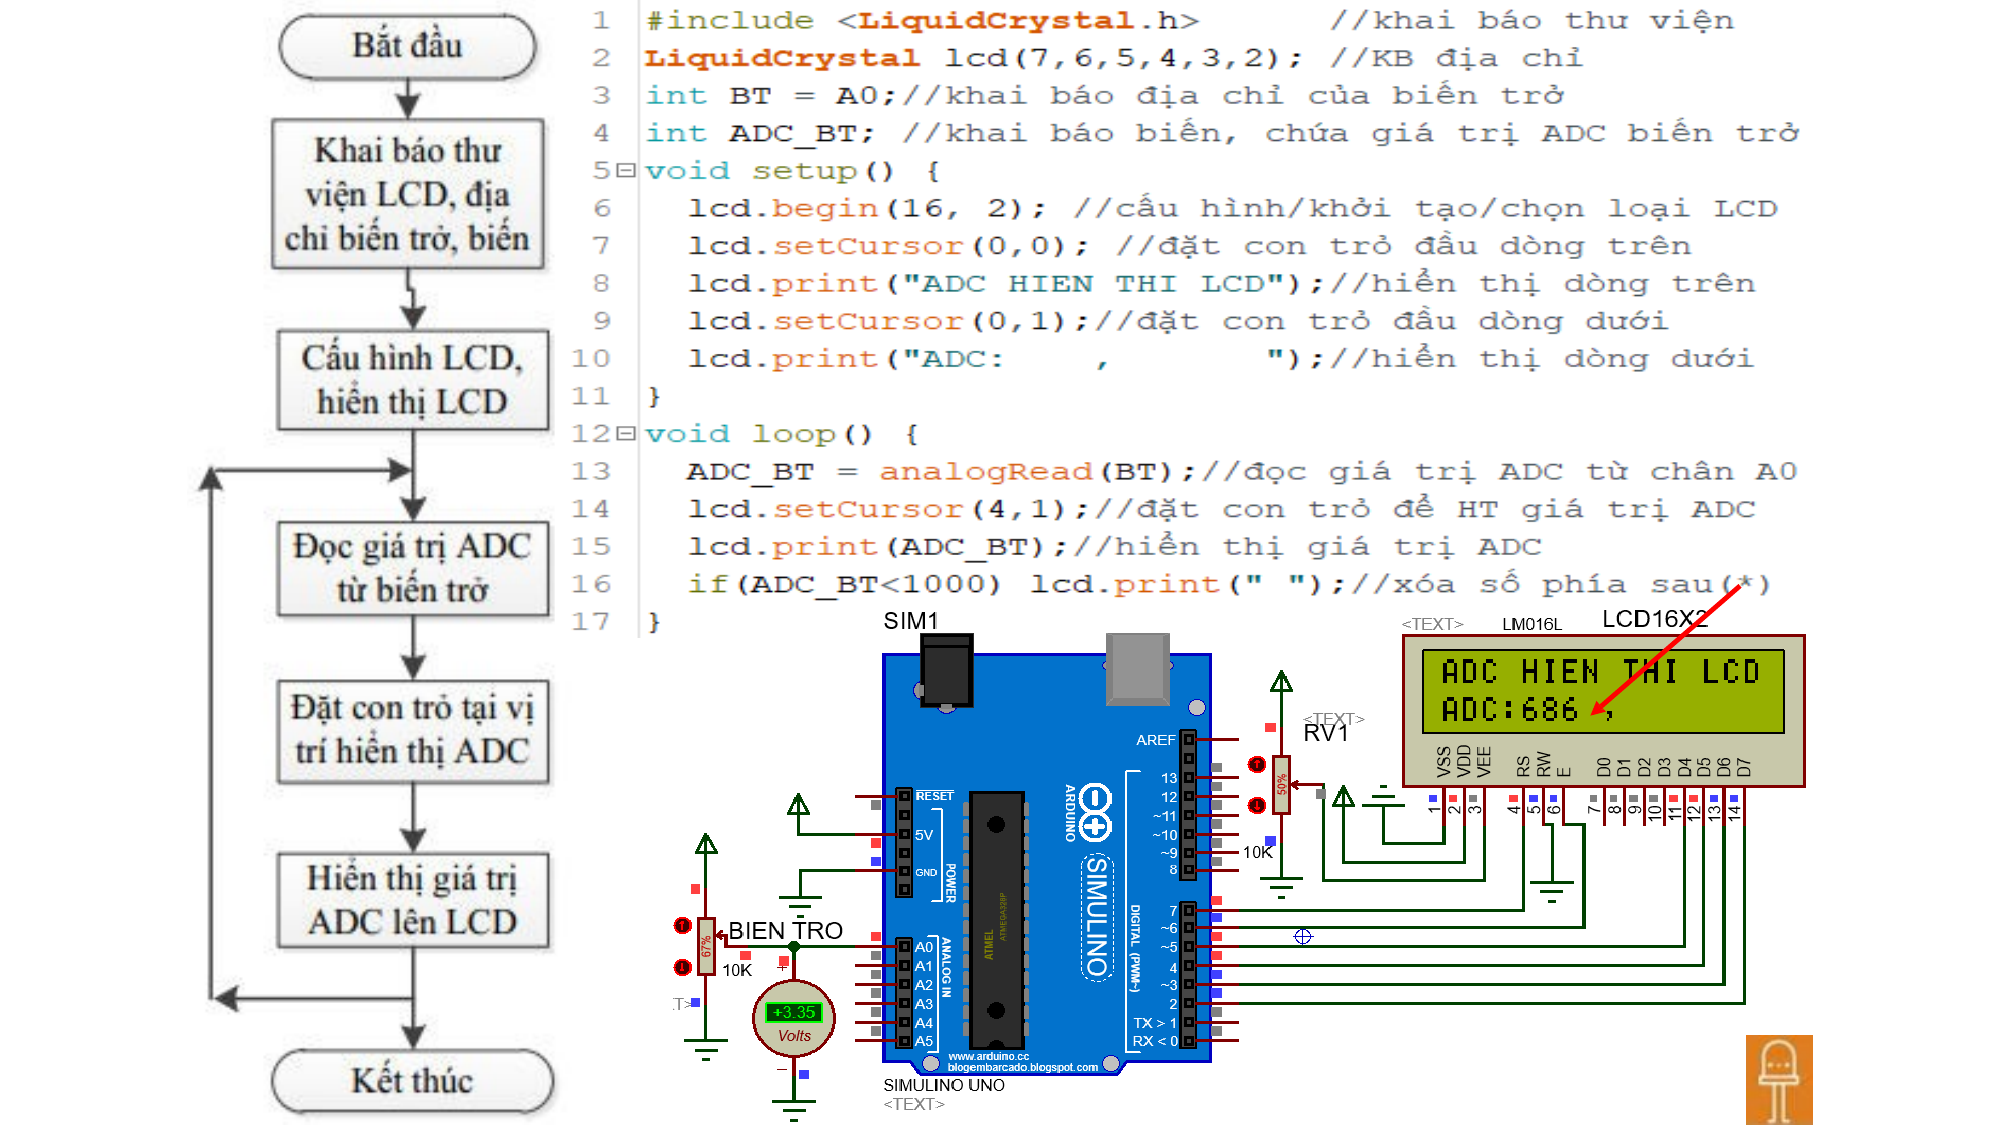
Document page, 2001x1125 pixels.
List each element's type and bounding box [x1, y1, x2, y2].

picture [187, 0, 1813, 1125]
